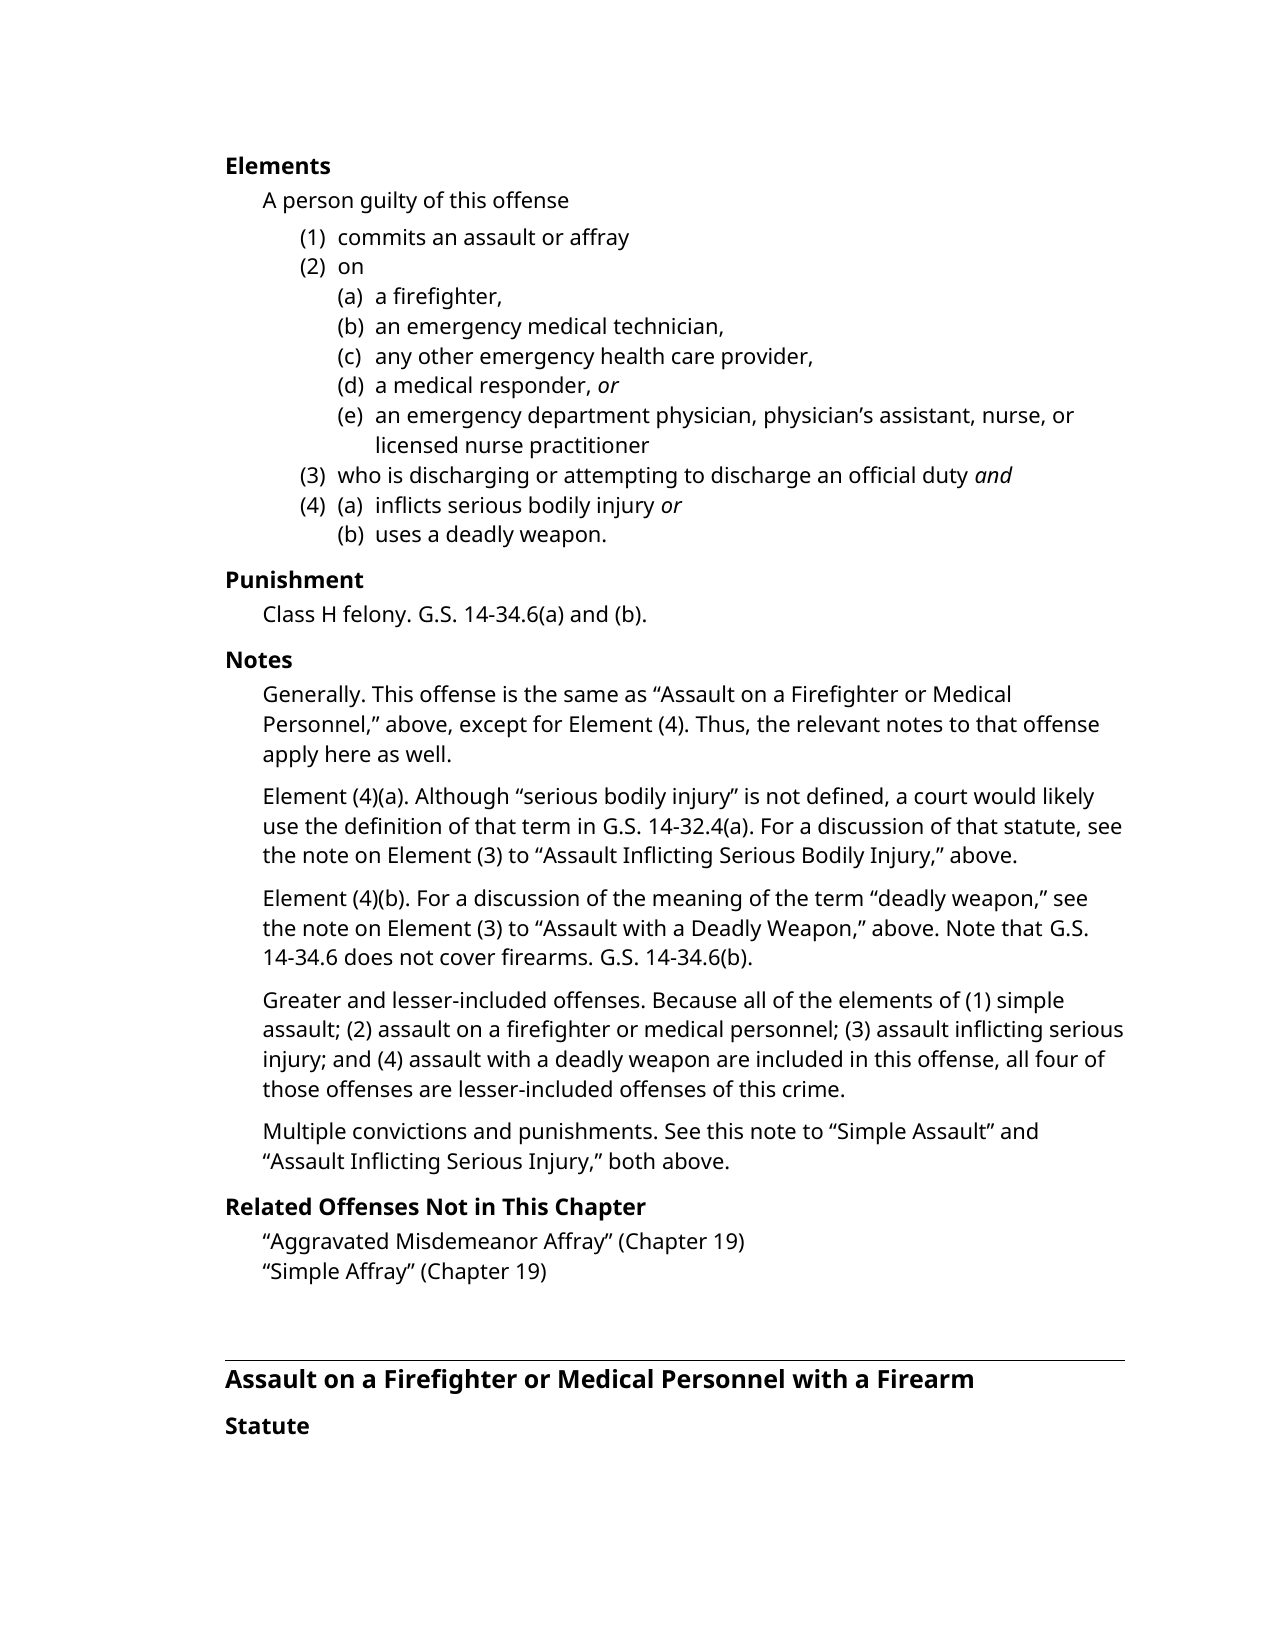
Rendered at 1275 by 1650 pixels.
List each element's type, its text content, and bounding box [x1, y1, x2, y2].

text Related Offenses Not in This Chapter [225, 1190, 1125, 1222]
text Statute [225, 1410, 1125, 1441]
list (c) any other emergency health care provider, [337, 341, 1125, 370]
list (d) a medical responder, or [337, 370, 1125, 400]
text Assault on a Firefighter or Medical Personnel with a Firearm [225, 1361, 1125, 1396]
text Greater and lesser-included offenses. Because all of the elements of (1) simple assault; (2) assault on a firefighter or medical personnel; (3) assault inflicting serious injury; and (4) assault with a deadly weapon are included in this offense, all four of those offenses are lesser-included offenses of this crime. [262, 984, 1125, 1104]
text Elements [225, 150, 1125, 181]
list (2) on [300, 251, 1125, 281]
text “Simple Affray” (Chapter 19) [262, 1256, 1125, 1285]
text Class H felony. G.S. 14-34.6(a) and (b). [262, 599, 1125, 629]
text Element (4)(b). For a discussion of the meaning of the term “deadly weapon,” see the note on Element (3) to “Assault with a Deadly Weapon,” above. Note that G.S. 14-34.6 does not cover firearms. G.S. 14-34.6(b). [262, 883, 1125, 972]
text Multiple convictions and punishments. See this note to “Simple Assault” and “Assault Inflicting Serious Injury,” both above. [262, 1116, 1125, 1176]
text Punishment [225, 564, 1125, 595]
list (a) a firefighter, [337, 281, 1125, 311]
list (b) an emergency medical technician, [337, 311, 1125, 341]
text Element (4)(a). Although “serious bodily injury” is not defined, a court would likely use the definition of that term in G.S. 14-32.4(a). For a discussion of that statute, see the note on Element (3) to “Assault Inflicting Serious Bodily Injury,” above. [262, 781, 1125, 870]
list (b) uses a deadly weapon. [337, 519, 1125, 549]
list (e) an emergency department physician, physician’s assistant, nurse, or licensed nurse practitioner [337, 400, 1125, 460]
list (3) who is discharging or attempting to discharge an official duty and [300, 460, 1125, 489]
list (1) commits an assault or affray [300, 221, 1125, 251]
list (4) (a) inflicts serious bodily injury or [300, 489, 1125, 519]
text Notes [225, 643, 1125, 675]
text A person guilty of this offense [262, 185, 1125, 215]
text Generally. This offense is the same as “Assault on a Firefighter or Medical Personnel,” above, except for Element (4). Thus, the relevant notes to that offense apply here as well. [262, 679, 1125, 768]
text “Aggravated Misdemeanor Affray” (Chapter 19) [262, 1226, 1125, 1256]
